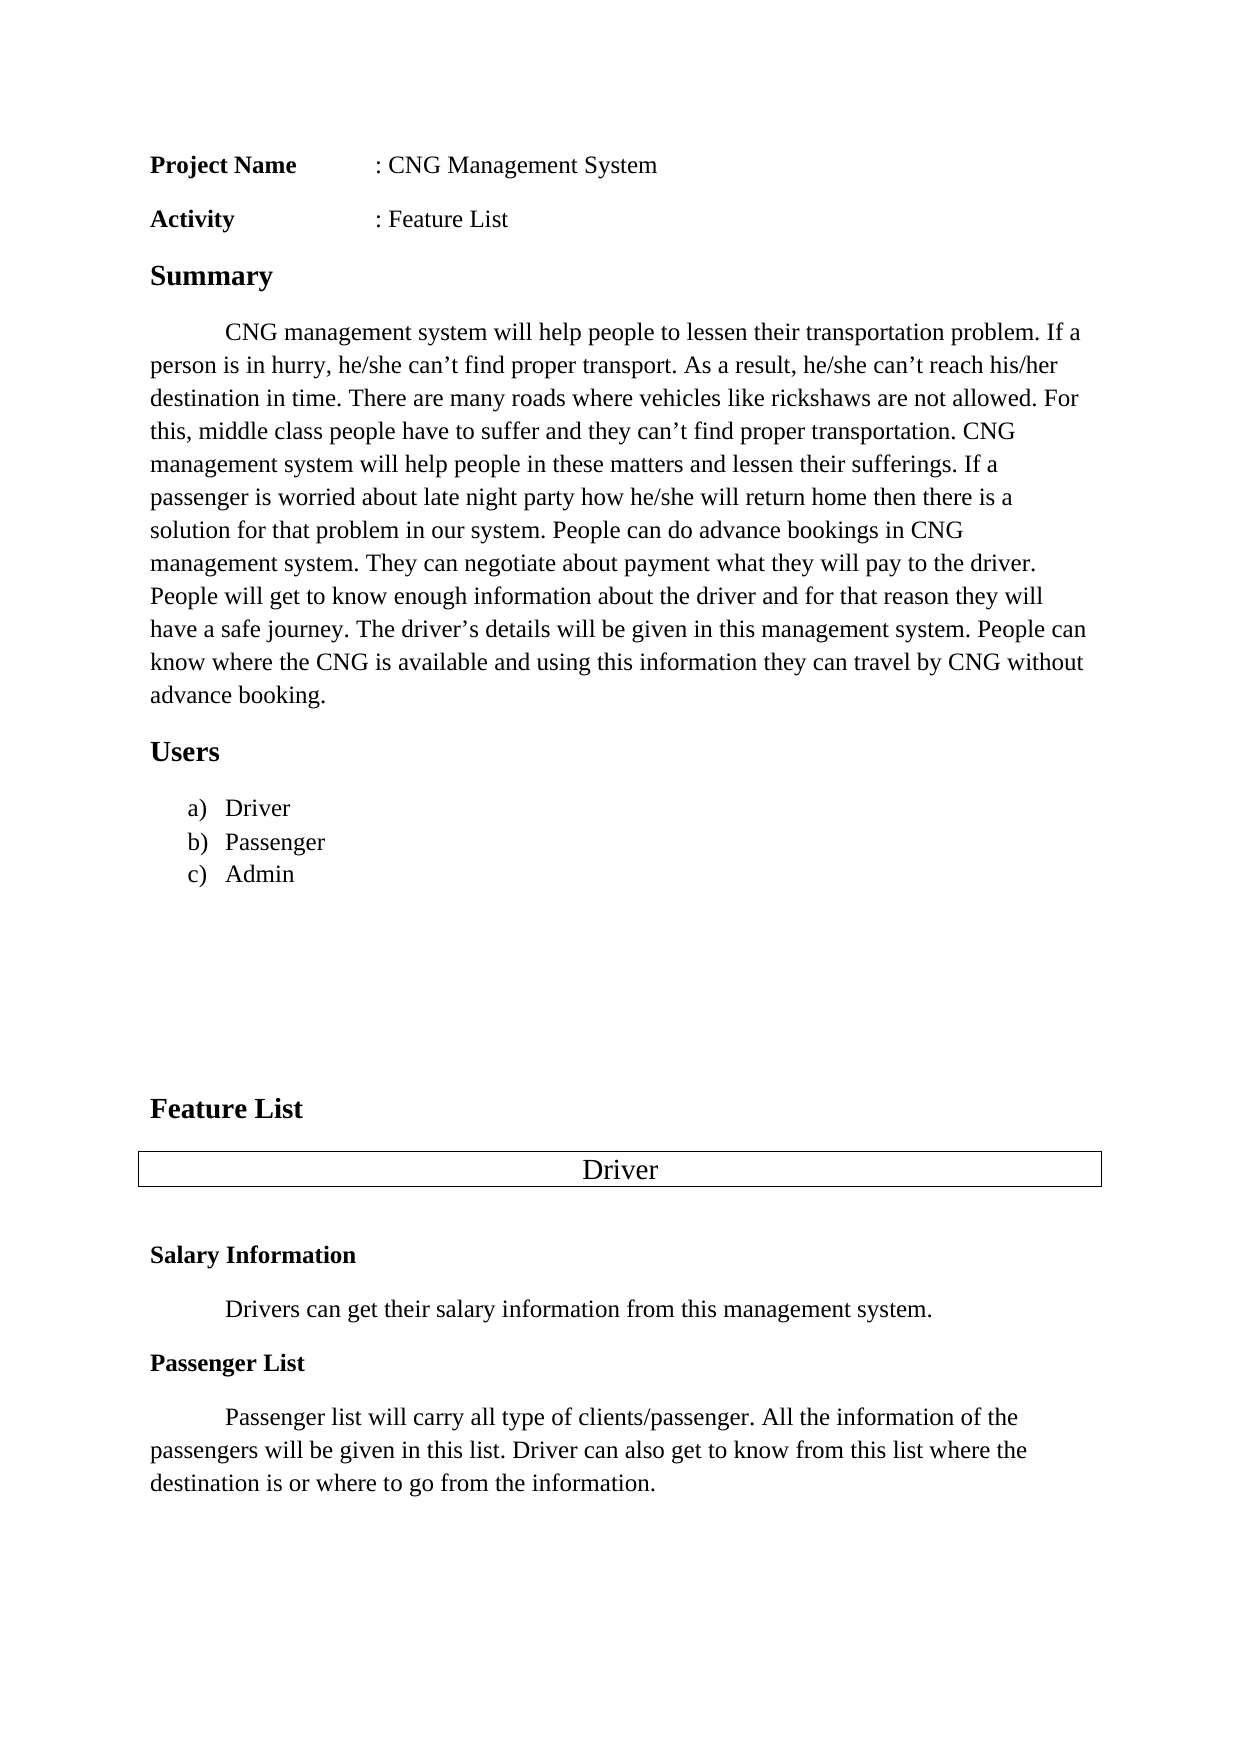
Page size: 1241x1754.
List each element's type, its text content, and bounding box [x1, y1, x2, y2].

list Driver [187, 793, 1090, 822]
text Salary Information [150, 1240, 1090, 1269]
text Activity : Feature List [150, 204, 1090, 233]
text Drivers can get their salary information from this management system. [150, 1294, 1090, 1323]
text Passenger list will carry all type of clients/passenger. All the information of the passengers will be given in this list. Driver can also get to know from this list where the destination is or where to go from the information. [150, 1402, 1090, 1497]
text Passenger List [150, 1348, 1090, 1377]
text Project Name : CNG Management System [150, 150, 1090, 179]
list Admin [187, 859, 1090, 888]
text CNG management system will help people to lessen their transportation problem. If a person is in hurry, he/she can’t find proper transport. As a result, he/she can’t reach his/her destination in time. There are many roads where vehicles like rickshaws are not allowed. For this, middle class people have to suffer and they can’t find proper transportation. CNG management system will help people in these matters and lessen their sufferings. If a passenger is worried about late night party how he/she will return home then there is a solution for that problem in our system. People can do advance bookings in CNG management system. They can negotiate about payment what they will pay to the driver. People will get to know enough information about the driver and for that reason they will have a safe journey. The driver’s details will be given in this management system. People can know where the CNG is available and using this information they can travel by CNG without advance booking. [150, 317, 1090, 709]
table_header Driver [139, 1152, 1101, 1186]
text Users [150, 734, 1090, 768]
text Summary [150, 258, 1090, 291]
list Passenger [187, 827, 1090, 855]
text Feature List [150, 1092, 1090, 1125]
